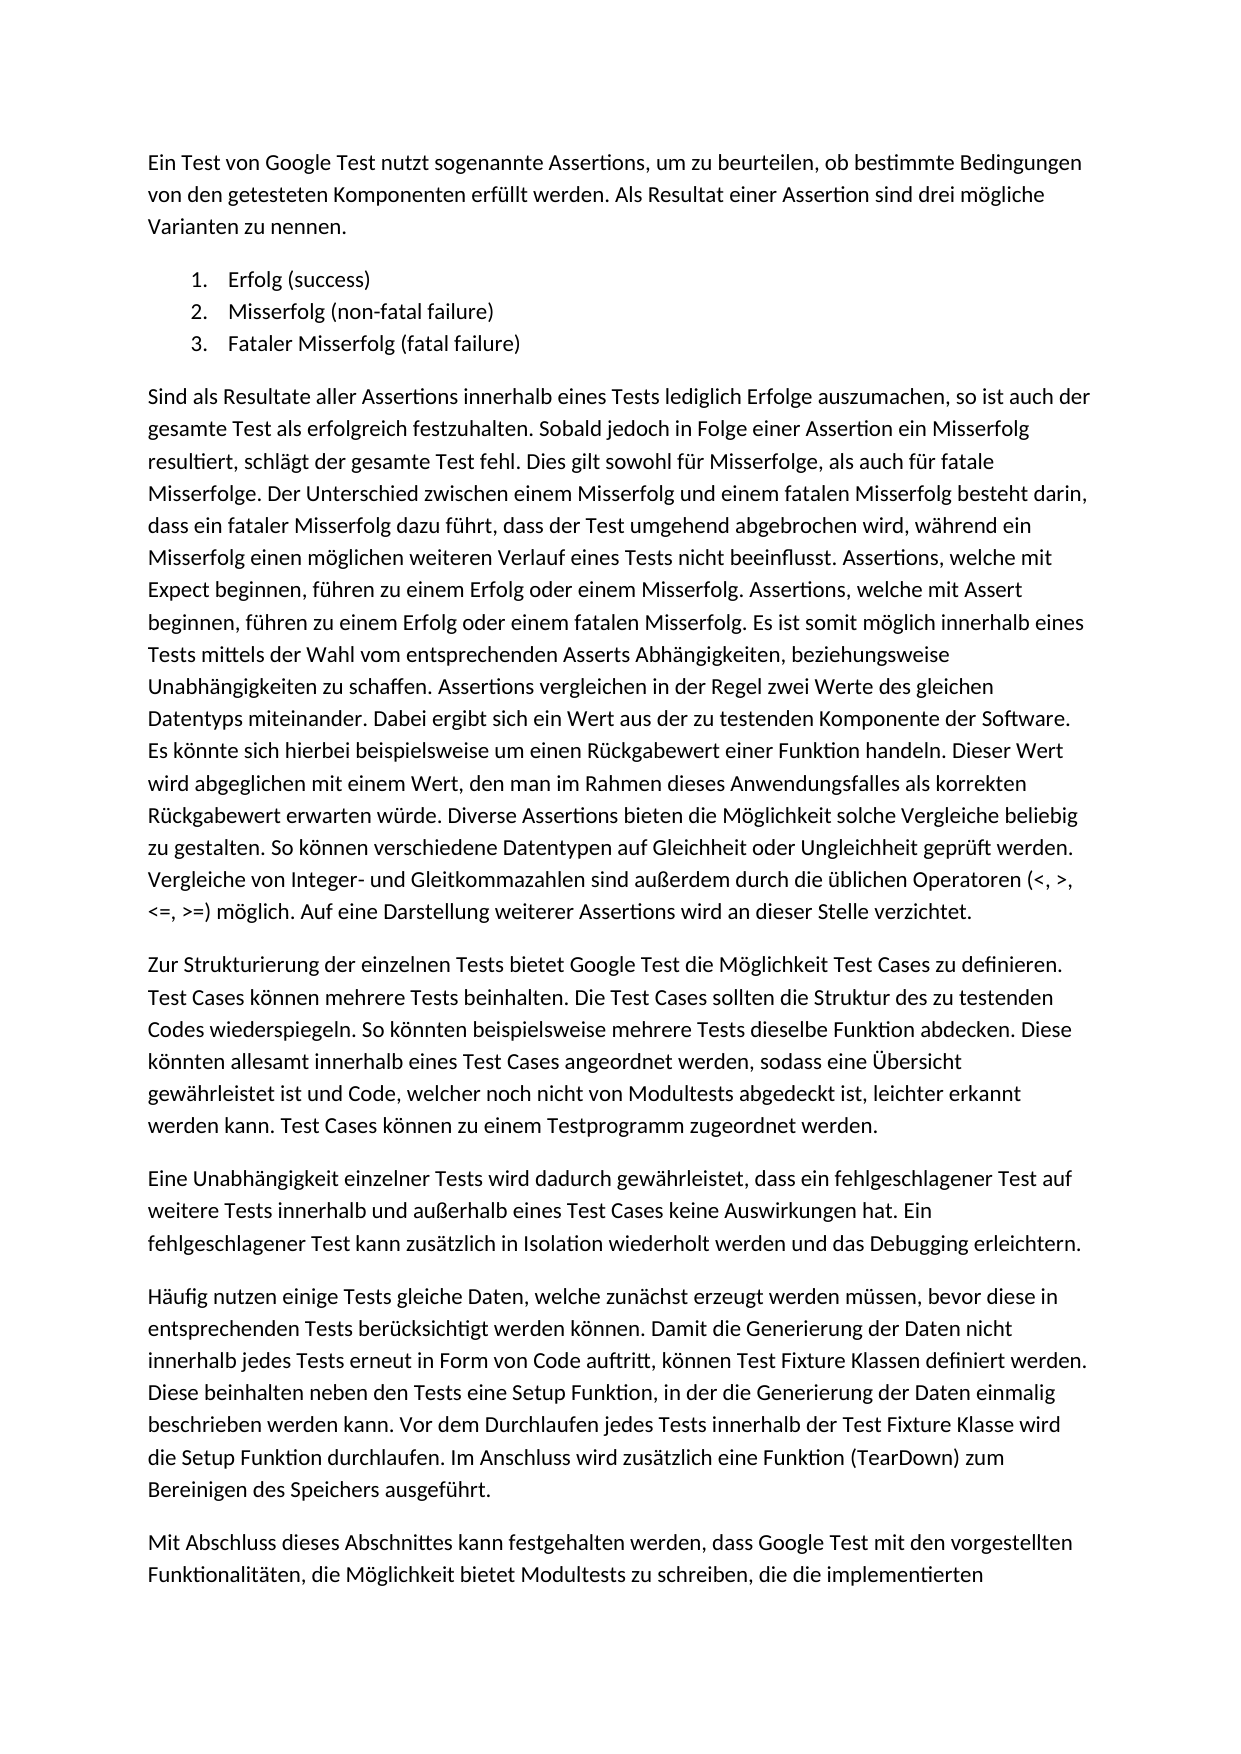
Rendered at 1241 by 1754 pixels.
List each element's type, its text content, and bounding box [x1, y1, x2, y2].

text Sind als Resultate aller Assertions innerhalb eines Tests lediglich Erfolge auszumachen, so ist auch der gesamte Test als erfolgreich festzuhalten. Sobald jedoch in Folge einer Assertion ein Misserfolg resultiert, schlägt der gesamte Test fehl. Dies gilt sowohl für Misserfolge, als auch für fatale Misserfolge. Der Unterschied zwischen einem Misserfolg und einem fatalen Misserfolg besteht darin, dass ein fataler Misserfolg dazu führt, dass der Test umgehend abgebrochen wird, während ein Misserfolg einen möglichen weiteren Verlauf eines Tests nicht beeinflusst. Assertions, welche mit Expect beginnen, führen zu einem Erfolg oder einem Misserfolg. Assertions, welche mit Assert beginnen, führen zu einem Erfolg oder einem fatalen Misserfolg. Es ist somit möglich innerhalb eines Tests mittels der Wahl vom entsprechenden Asserts Abhängigkeiten, beziehungsweise Unabhängigkeiten zu schaffen. Assertions vergleichen in der Regel zwei Werte des gleichen Datentyps miteinander. Dabei ergibt sich ein Wert aus der zu testenden Komponente der Software. Es könnte sich hierbei beispielsweise um einen Rückgabewert einer Funktion handeln. Dieser Wert wird abgeglichen mit einem Wert, den man im Rahmen dieses Anwendungsfalles als korrekten Rückgabewert erwarten würde. Diverse Assertions bieten die Möglichkeit solche Vergleiche beliebig zu gestalten. So können verschiedene Datentypen auf Gleichheit oder Ungleichheit geprüft werden. Vergleiche von Integer- und Gleitkommazahlen sind außerdem durch die üblichen Operatoren (<, >, <=, >=) möglich. Auf eine Darstellung weiterer Assertions wird an dieser Stelle verzichtet. [148, 382, 1093, 925]
text Ein Test von Google Test nutzt sogenannte Assertions, um zu beurteilen, ob bestimmte Bedingungen von den getesteten Komponenten erfüllt werden. Als Resultat einer Assertion sind drei mögliche Varianten zu nennen. [148, 148, 1093, 240]
list Erfolg (success) [190, 265, 1093, 293]
list Fataler Misserfolg (fatal failure) [190, 329, 1093, 357]
text Zur Strukturierung der einzelnen Tests bietet Google Test die Möglichkeit Test Cases zu definieren. Test Cases können mehrere Tests beinhalten. Die Test Cases sollten die Struktur des zu testenden Codes wiederspiegeln. So könnten beispielsweise mehrere Tests dieselbe Funktion abdecken. Diese könnten allesamt innerhalb eines Test Cases angeordnet werden, sodass eine Übersicht gewährleistet ist und Code, welcher noch nicht von Modultests abgedeckt ist, leichter erkannt werden kann. Test Cases können zu einem Testprogramm zugeordnet werden. [148, 950, 1093, 1139]
text Häufig nutzen einige Tests gleiche Daten, welche zunächst erzeugt werden müssen, bevor diese in entsprechenden Tests berücksichtigt werden können. Damit die Generierung der Daten nicht innerhalb jedes Tests erneut in Form von Code auftritt, können Test Fixture Klassen definiert werden. Diese beinhalten neben den Tests eine Setup Funktion, in der die Generierung der Daten einmalig beschrieben werden kann. Vor dem Durchlaufen jedes Tests innerhalb der Test Fixture Klasse wird die Setup Funktion durchlaufen. Im Anschluss wird zusätzlich eine Funktion (TearDown) zum Bereinigen des Speichers ausgeführt. [148, 1282, 1093, 1503]
list Misserfolg (non-fatal failure) [190, 297, 1093, 325]
text Eine Unabhängigkeit einzelner Tests wird dadurch gewährleistet, dass ein fehlgeschlagener Test auf weitere Tests innerhalb und außerhalb eines Test Cases keine Auswirkungen hat. Ein fehlgeschlagener Test kann zusätzlich in Isolation wiederholt werden und das Debugging erleichtern. [148, 1164, 1093, 1257]
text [148, 1528, 1093, 1588]
